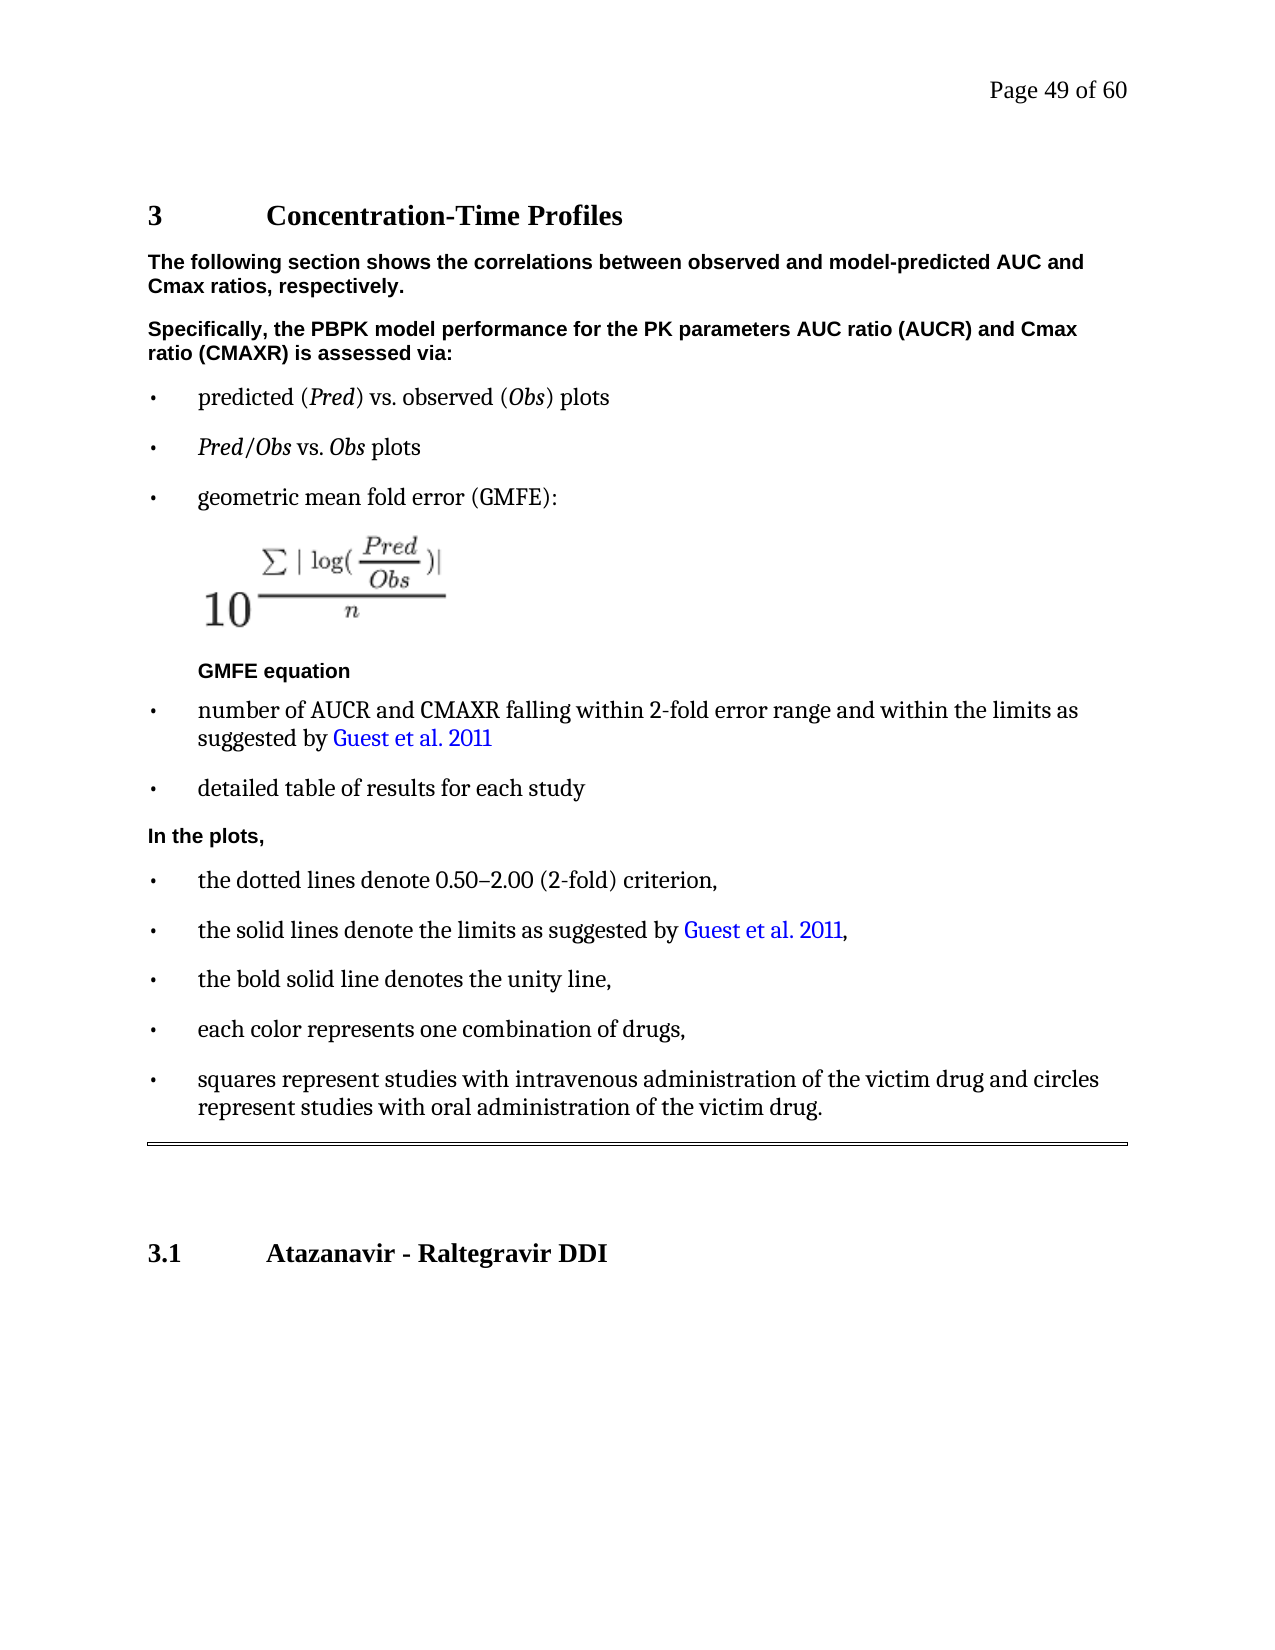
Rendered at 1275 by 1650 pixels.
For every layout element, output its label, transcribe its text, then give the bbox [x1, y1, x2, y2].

list Pred/Obs vs. Obs plots [148, 433, 1127, 462]
list the bold solid line denotes the unity line, [148, 965, 1127, 994]
list detailed table of results for each study [148, 774, 1127, 803]
list each color represents one combination of drugs, [148, 1015, 1127, 1044]
subtitle Concentration-Time Profiles [148, 198, 1127, 231]
list the solid lines denote the limits as suggested by Guest et al. 2011, [148, 916, 1127, 944]
picture [197, 532, 454, 632]
text Specifically, the PBPK model performance for the PK parameters AUC ratio (AUCR) and Cmax ratio (CMAXR) is assessed via: [148, 317, 1127, 364]
list geometric mean fold error (GMFE): [148, 482, 1127, 511]
text In the plots, [148, 823, 1127, 847]
list GMFE equation [148, 659, 1127, 683]
list the dotted lines denote 0.50–2.00 (2-fold) criterion, [148, 866, 1127, 895]
list predicted (Pred) vs. observed (Obs) plots [148, 383, 1127, 412]
text The following section shows the correlations between observed and model-predicted AUC and Cmax ratios, respectively. [148, 250, 1127, 298]
list number of AUCR and CMAXR falling within 2-fold error range and within the limits as suggested by Guest et al. 2011 [148, 696, 1127, 753]
subtitle Atazanavir - Raltegravir DDI [148, 1237, 1127, 1268]
list squares represent studies with intravenous administration of the victim drug and circles represent studies with oral administration of the victim drug. [148, 1064, 1127, 1122]
